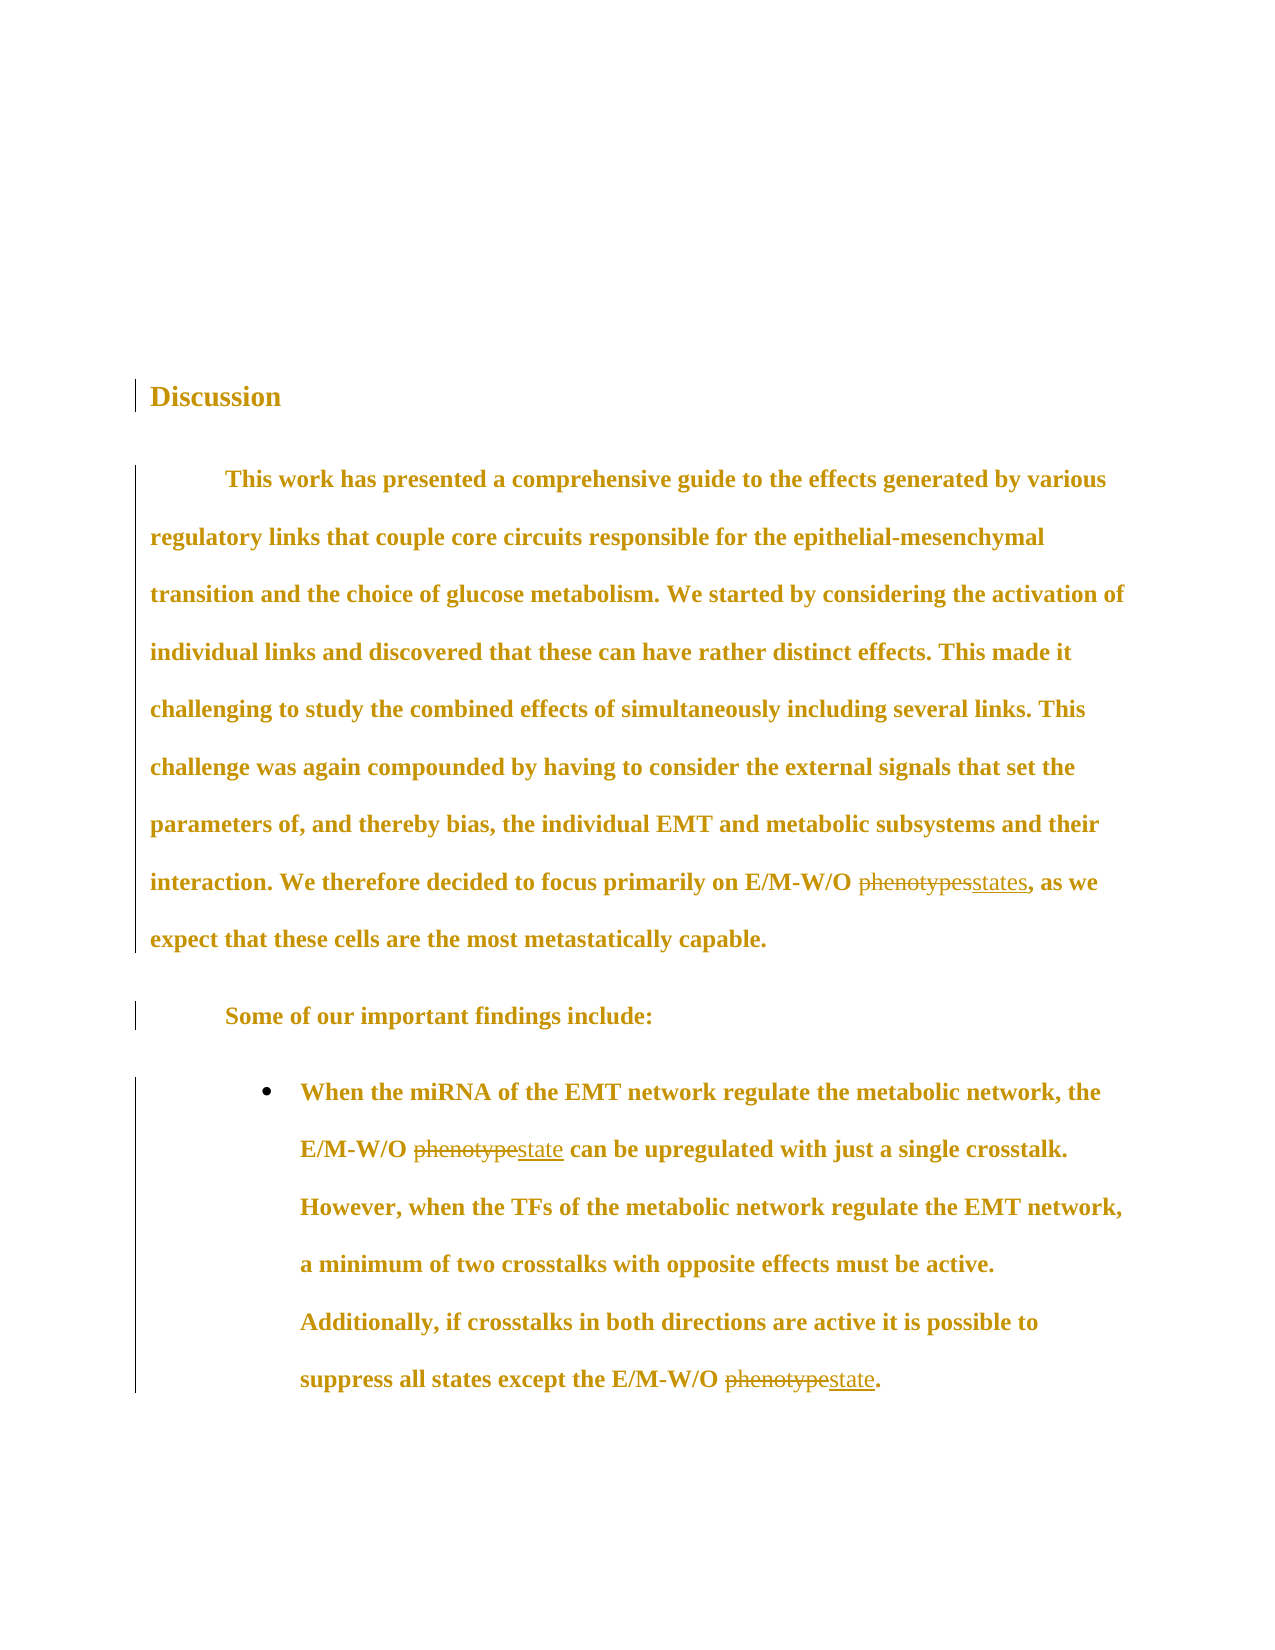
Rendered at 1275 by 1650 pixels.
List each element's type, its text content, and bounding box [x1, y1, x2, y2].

text This work has presented a comprehensive guide to the effects generated by various regulatory links that couple core circuits responsible for the epithelial-mesenchymal transition and the choice of glucose metabolism. We started by considering the activation of individual links and discovered that these can have rather distinct effects. This made it challenging to study the combined effects of simultaneously including several links. This challenge was again compounded by having to consider the external signals that set the parameters of, and thereby bias, the individual EMT and metabolic subsystems and their interaction. We therefore decided to focus primarily on E/M-W/O , as we expect that these cells are the most metastatically capable. [150, 464, 1125, 953]
text Some of our important findings include: [150, 1001, 1125, 1029]
text Discussion [150, 379, 1125, 412]
list When the miRNA of the EMT network regulate the metabolic network, the E/M-W/O can be upregulated with just a single crosstalk. However, when the TFs of the metabolic network regulate the EMT network, a minimum of two crosstalks with opposite effects must be active. Additionally, if crosstalks in both directions are active it is possible to suppress all states except the E/M-W/O . [262, 1077, 1125, 1393]
